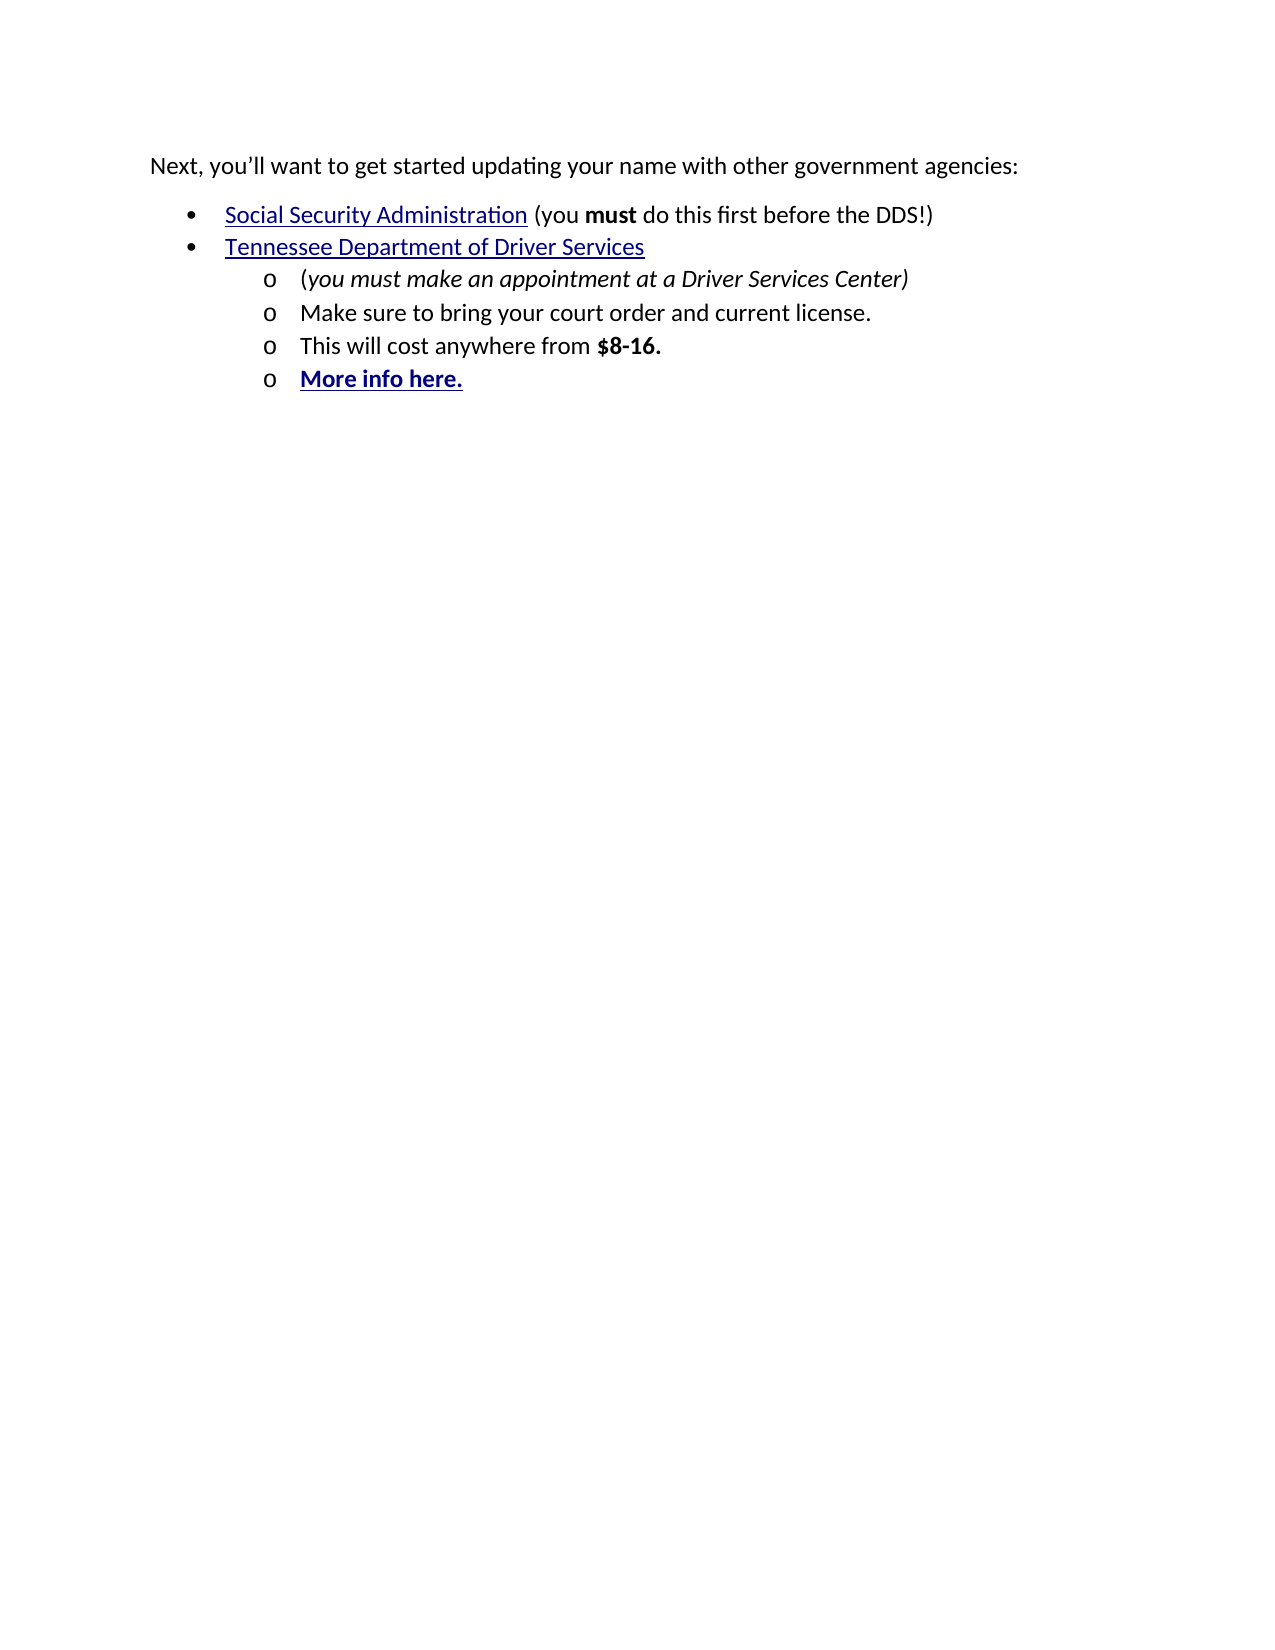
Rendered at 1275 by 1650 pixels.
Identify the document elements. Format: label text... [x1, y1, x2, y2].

text Next, you’ll want to get started updating your name with other government agencies: [150, 150, 1125, 181]
list More info here. [262, 363, 1125, 395]
list (you must make an appointment at a Driver Services Center) [262, 263, 1125, 295]
list Tennessee Department of Driver Services [187, 232, 1125, 262]
list Make sure to bring your court order and current license. [262, 297, 1125, 329]
list Social Security Administration (you must do this first before the DDS!) [187, 199, 1125, 230]
list This will cost anywhere from $8-16. [262, 330, 1125, 362]
